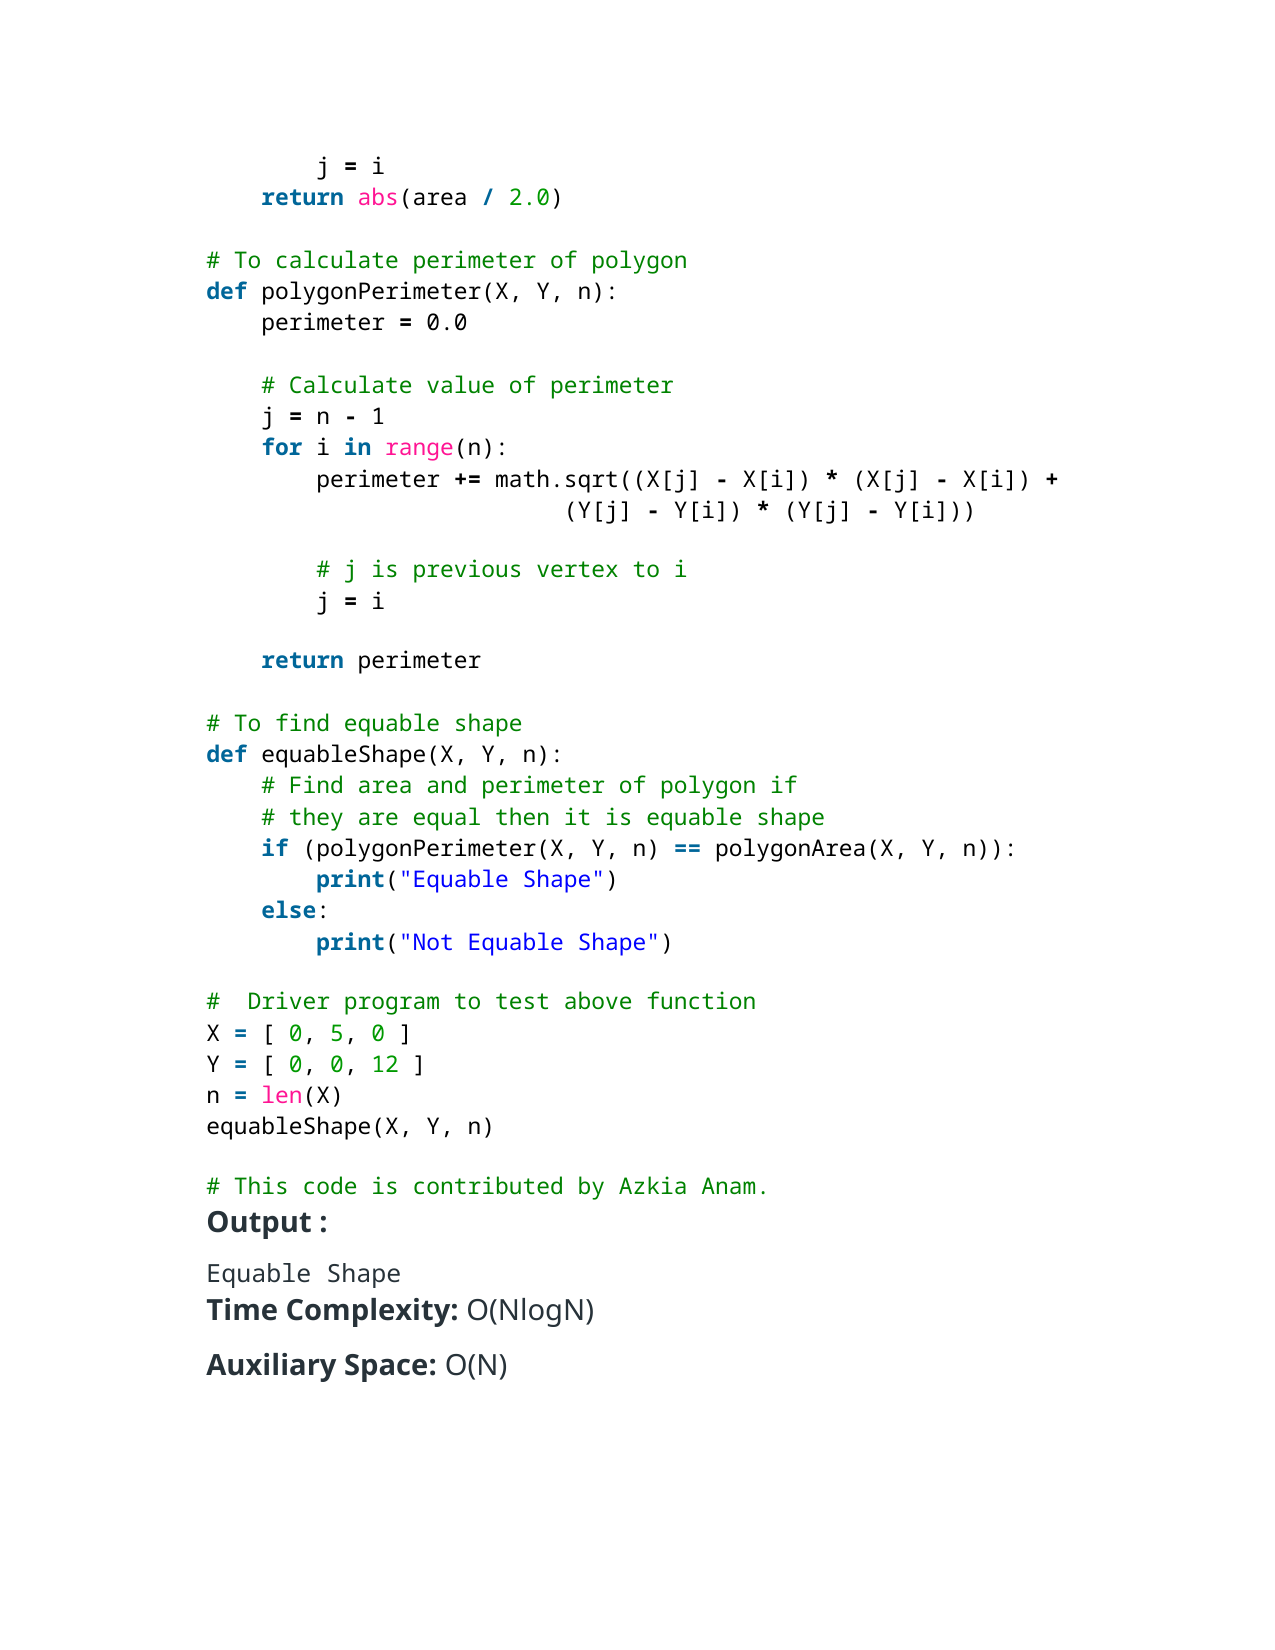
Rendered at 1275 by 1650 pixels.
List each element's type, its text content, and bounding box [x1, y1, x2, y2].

text perimeter += math.sqrt((X[j] - X[i]) * (X[j] - X[i]) + [206, 462, 1125, 494]
text (Y[j] - Y[i]) * (Y[j] - Y[i])) [206, 494, 1125, 525]
text Output : [206, 1201, 1125, 1241]
text print("Equable Shape") [206, 863, 1125, 894]
text # This code is contributed by Azkia Anam. [206, 1170, 1125, 1201]
text Auxiliary Space: O(N) [206, 1344, 1125, 1383]
text # j is previous vertex to i [206, 553, 1125, 585]
text return abs(area / 2.0) [206, 181, 1125, 212]
text else: [206, 894, 1125, 926]
text j = i [206, 585, 1125, 616]
text perimeter = 0.0 [206, 306, 1125, 337]
text Time Complexity: O(NlogN) [206, 1289, 1125, 1329]
text equableShape(X, Y, n) [206, 1110, 1125, 1142]
text # To calculate perimeter of polygon [206, 244, 1125, 275]
text print("Not Equable Shape") [206, 926, 1125, 957]
text X = [ 0, 5, 0 ] [206, 1017, 1125, 1048]
text # they are equal then it is equable shape [206, 801, 1125, 832]
text # Driver program to test above function [206, 985, 1125, 1017]
text n = len(X) [206, 1079, 1125, 1110]
text if (polygonPerimeter(X, Y, n) == polygonArea(X, Y, n)): [206, 832, 1125, 863]
text j = i [206, 150, 1125, 181]
text Equable Shape [206, 1256, 1125, 1289]
text # To find equable shape [206, 707, 1125, 738]
text for i in range(n): [206, 431, 1125, 462]
text def equableShape(X, Y, n): [206, 738, 1125, 769]
text j = n - 1 [206, 400, 1125, 431]
text def polygonPerimeter(X, Y, n): [206, 275, 1125, 306]
text # Find area and perimeter of polygon if [206, 769, 1125, 801]
text return perimeter [206, 644, 1125, 676]
text # Calculate value of perimeter [206, 369, 1125, 400]
text Y = [ 0, 0, 12 ] [206, 1048, 1125, 1079]
